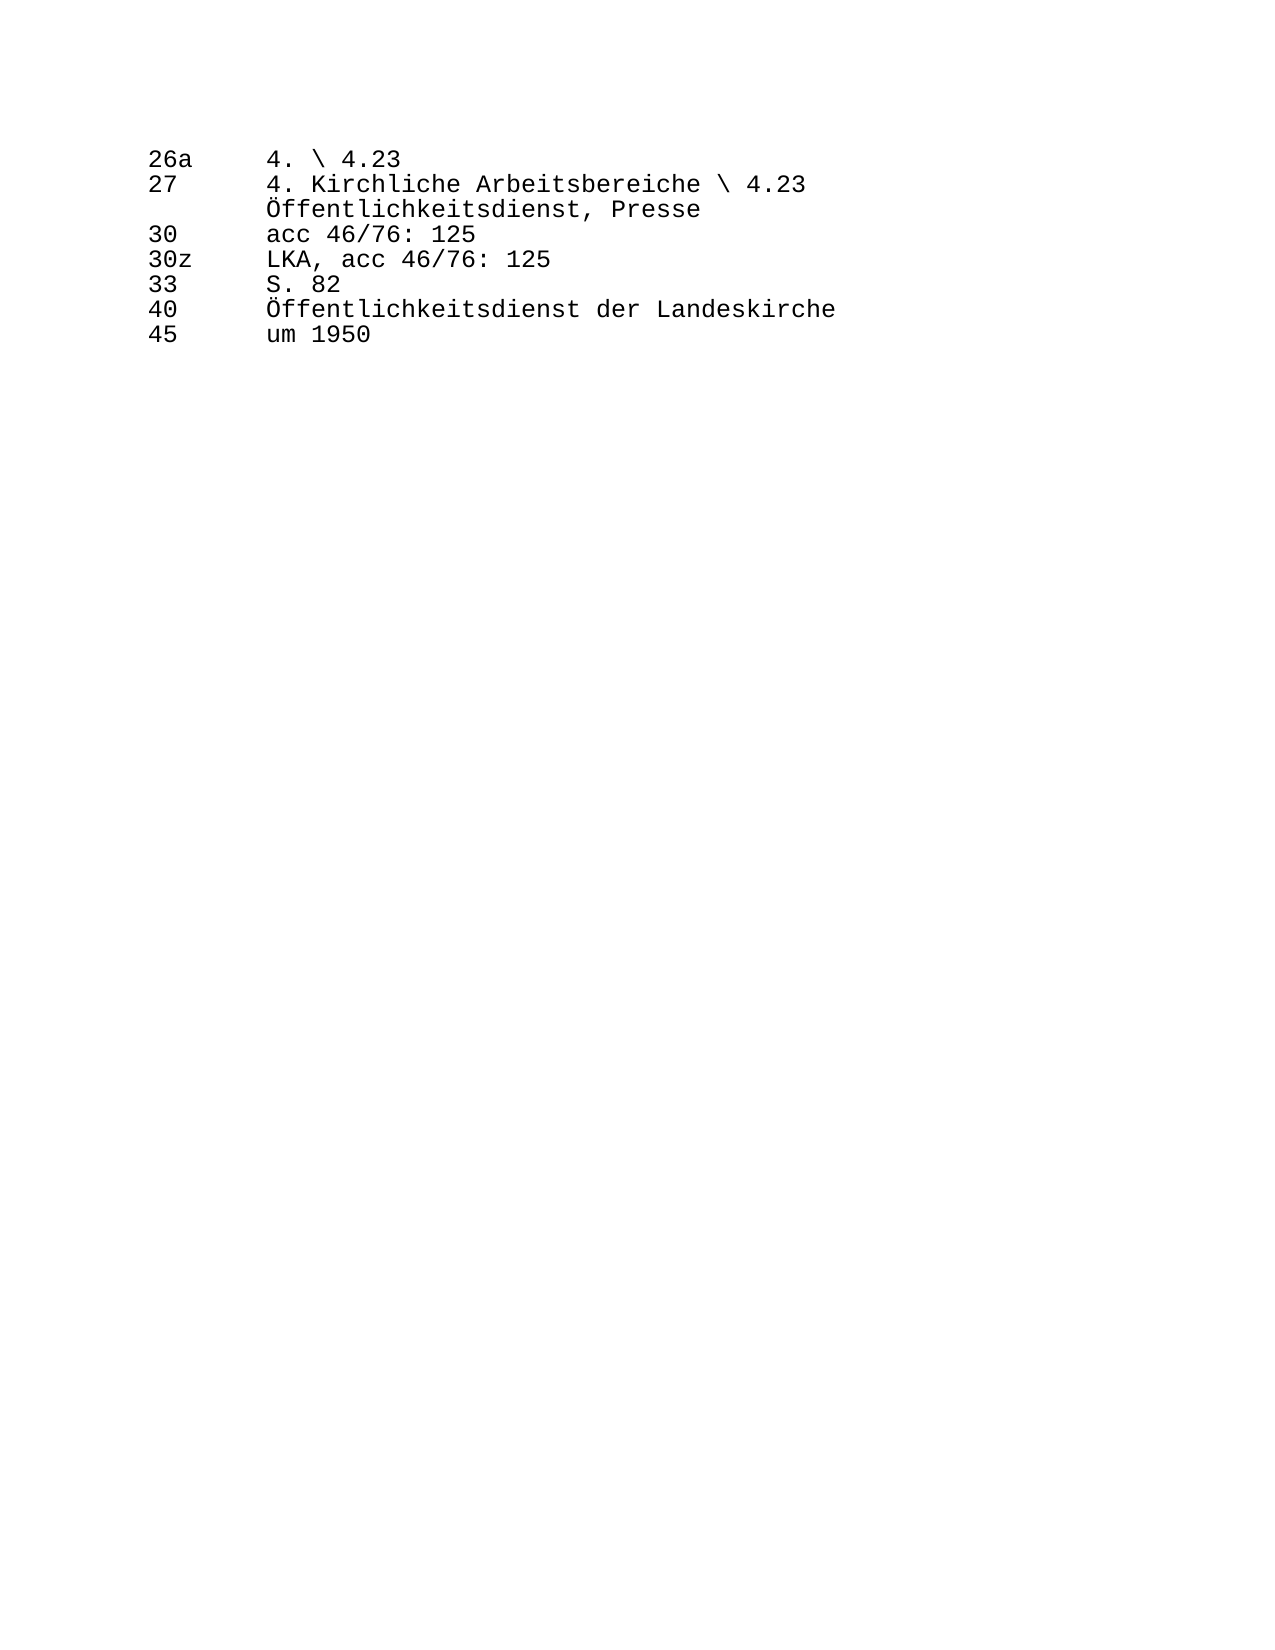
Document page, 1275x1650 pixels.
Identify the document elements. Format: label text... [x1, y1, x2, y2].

text 40 s[Öffentlichkeitsdienst der Landeskirche]s [148, 298, 1127, 323]
text 33 S. 82 [148, 273, 1127, 298]
text 26a 4. \ 4.23 [148, 148, 1127, 173]
text 30z LKA, acc 46/76: 125 [148, 248, 1127, 273]
text 30 acc 46/76: 125 [148, 223, 1127, 248]
text 45 um 1950 [148, 323, 1127, 348]
text 27 4. Kirchliche Arbeitsbereiche \ 4.23 Öffentlichkeitsdienst, Presse [148, 173, 1127, 223]
